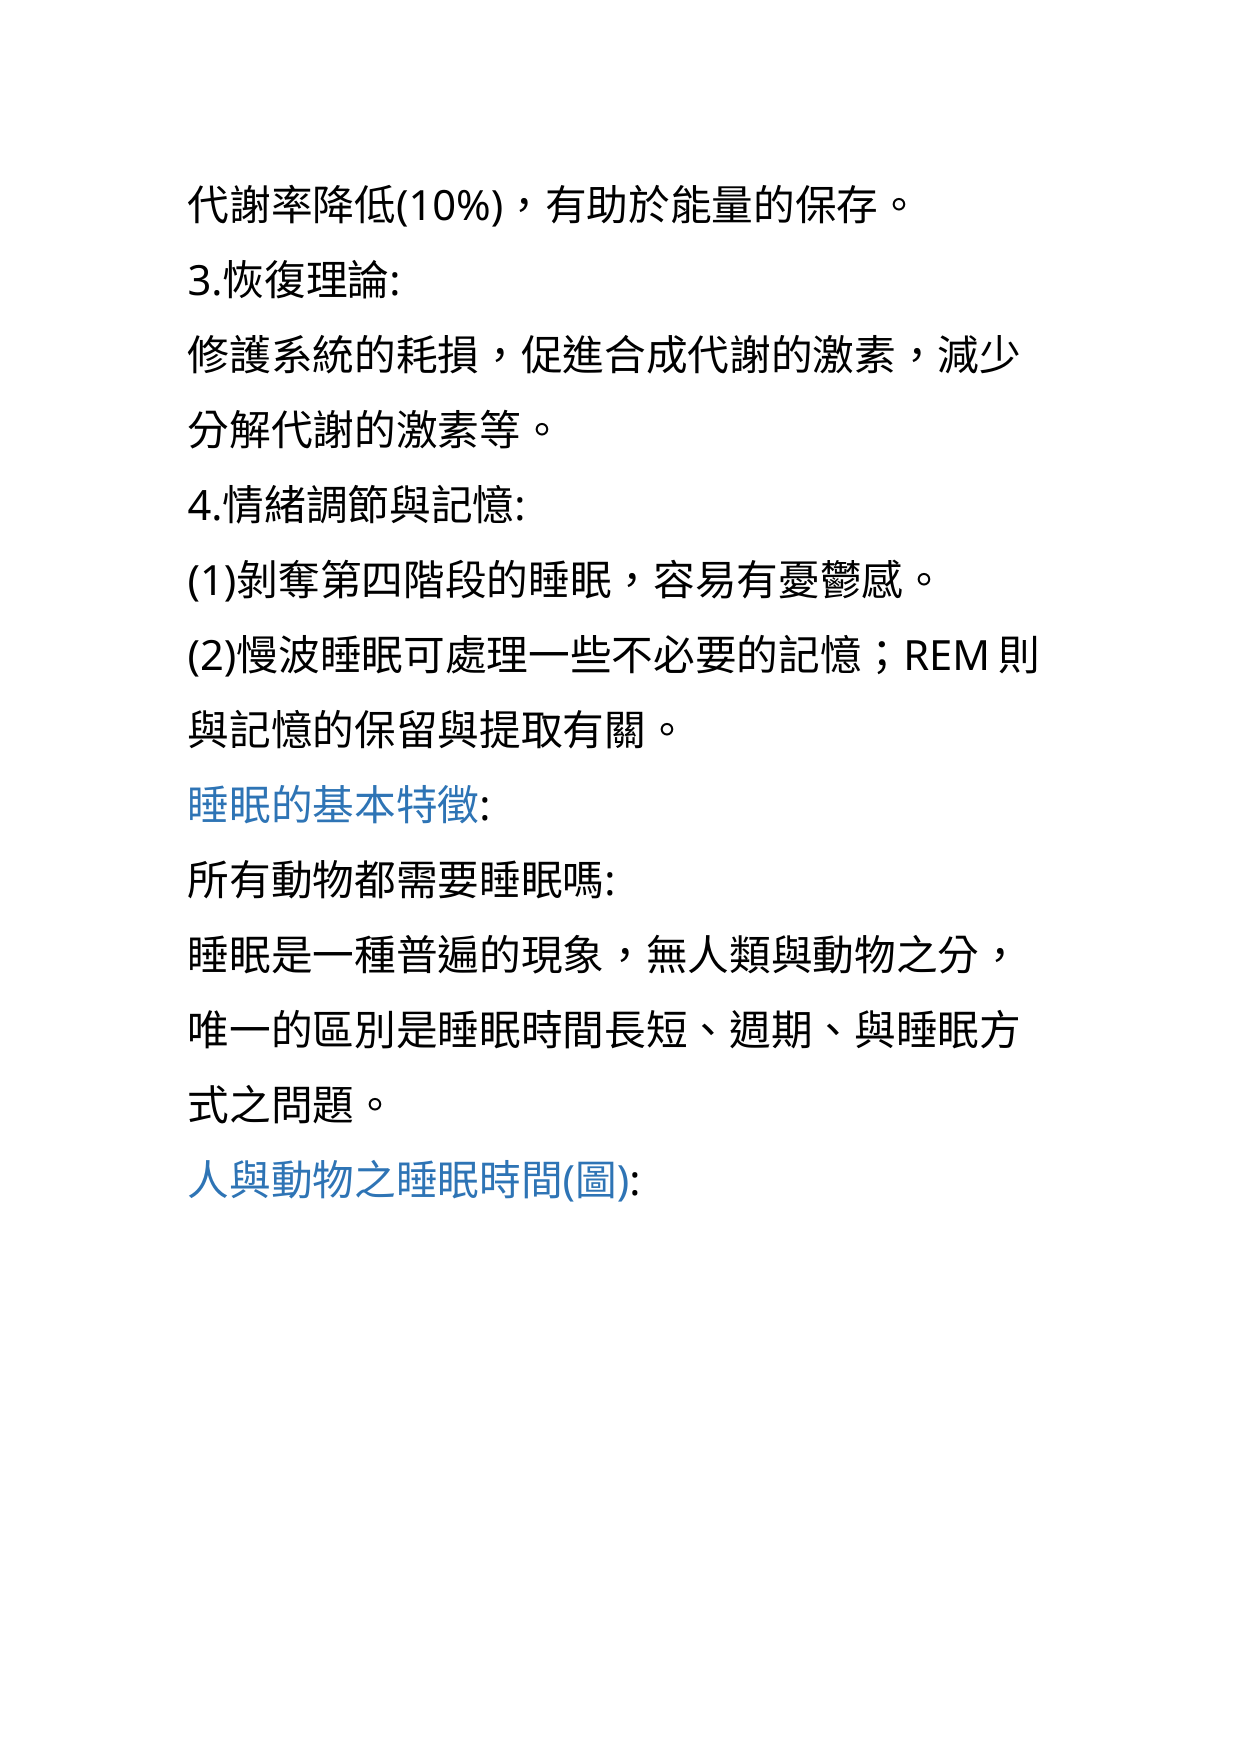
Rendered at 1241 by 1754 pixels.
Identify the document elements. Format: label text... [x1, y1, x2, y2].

text 人與動物之睡眠時間(圖): [187, 1139, 1053, 1214]
text (2)慢波睡眠可處理一些不必要的記憶；REM則與記憶的保留與提取有關。 [187, 614, 1053, 764]
text 睡眠是一種普遍的現象，無人類與動物之分，唯一的區別是睡眠時間長短、週期、與睡眠方式之問題。 [187, 914, 1053, 1139]
text 4.情緒調節與記憶: [187, 464, 1053, 539]
text 3.恢復理論: [187, 239, 1053, 314]
text 代謝率降低(10%)，有助於能量的保存。 [187, 164, 1053, 239]
text 修護系統的耗損，促進合成代謝的激素，減少分解代謝的激素等。 [187, 314, 1053, 464]
text (1)剝奪第四階段的睡眠，容易有憂鬱感。 [187, 539, 1053, 614]
text 睡眠的基本特徵: [187, 764, 1053, 839]
text 所有動物都需要睡眠嗎: [187, 839, 1053, 914]
